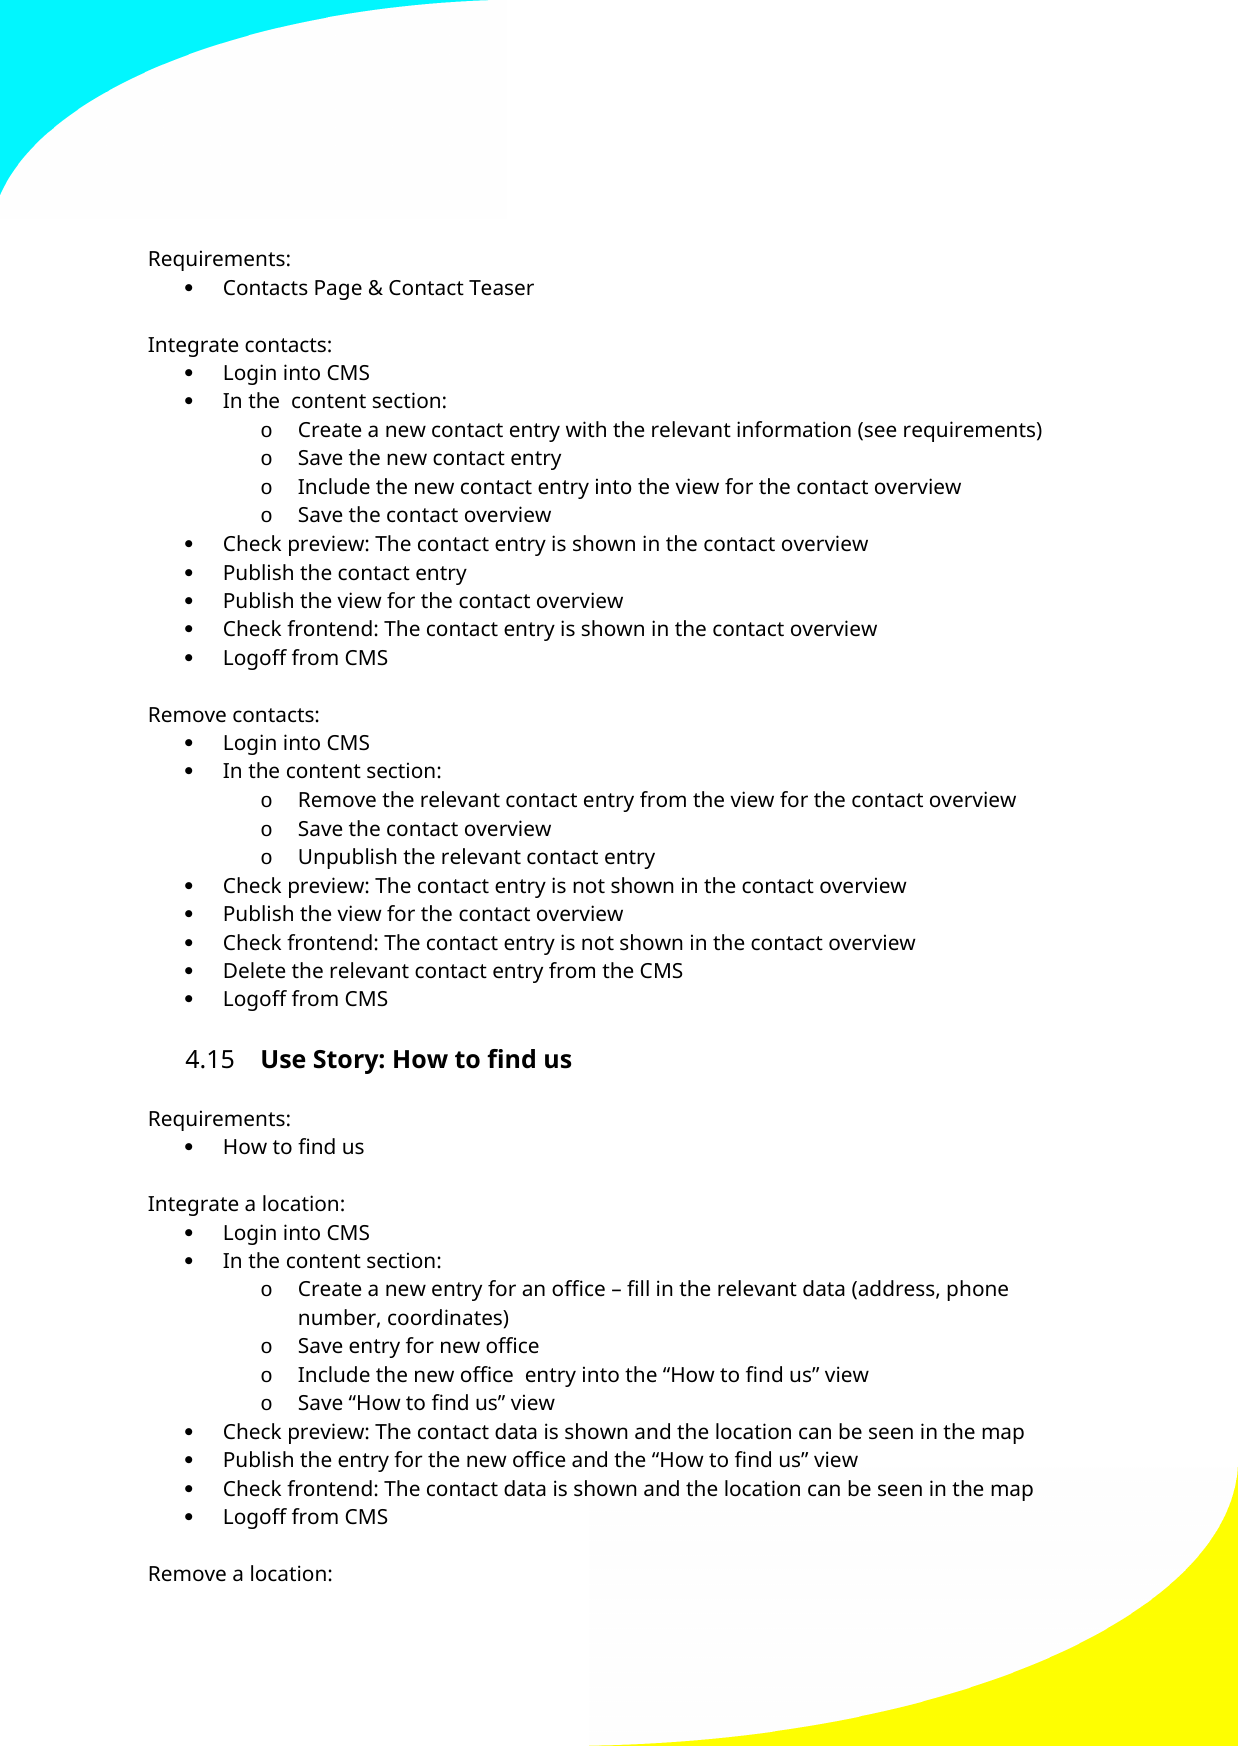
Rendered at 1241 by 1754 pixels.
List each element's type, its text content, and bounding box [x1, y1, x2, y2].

text Remove a location: [148, 1559, 1093, 1588]
list Logoff from CMS [185, 1502, 1093, 1531]
list How to find us [185, 1132, 1093, 1161]
list Save “How to find us” view [260, 1388, 1093, 1417]
text Requirements: [148, 1104, 1093, 1132]
list Create a new contact entry with the relevant information (see requirements) [260, 415, 1093, 443]
text Requirements: [148, 244, 1093, 273]
picture [0, 0, 507, 219]
list Unpublish the relevant contact entry [260, 842, 1093, 871]
list Save the new contact entry [260, 443, 1093, 472]
list Check preview: The contact entry is not shown in the contact overview [185, 871, 1093, 899]
list Check frontend: The contact entry is not shown in the contact overview [185, 928, 1093, 956]
list Check preview: The contact entry is shown in the contact overview [185, 529, 1093, 558]
text Integrate contacts: [148, 330, 1093, 358]
list Contacts Page & Contact Teaser [185, 273, 1093, 301]
list Include the new office entry into the “How to find us” view [260, 1360, 1093, 1388]
list Login into CMS [185, 1218, 1093, 1246]
list Logoff from CMS [185, 643, 1093, 671]
list Publish the contact entry [185, 558, 1093, 586]
list Logoff from CMS [185, 984, 1093, 1013]
list Publish the view for the contact overview [185, 899, 1093, 928]
list Check preview: The contact data is shown and the location can be seen in the map [185, 1417, 1093, 1446]
list Publish the entry for the new office and the “How to find us” view [185, 1446, 1093, 1474]
list Save entry for new office [260, 1331, 1093, 1360]
list Include the new contact entry into the view for the contact overview [260, 472, 1093, 501]
subtitle Use Story: How to find us [185, 1041, 1093, 1075]
list Delete the relevant contact entry from the CMS [185, 956, 1093, 984]
list Check frontend: The contact data is shown and the location can be seen in the map [185, 1474, 1093, 1502]
text Remove contacts: [148, 700, 1093, 728]
text Integrate a location: [148, 1189, 1093, 1218]
list In the content section: [185, 757, 1093, 785]
list Check frontend: The contact entry is shown in the contact overview [185, 614, 1093, 643]
list Save the contact overview [260, 501, 1093, 529]
list In the content section: [185, 1246, 1093, 1274]
list Save the contact overview [260, 814, 1093, 842]
list Publish the view for the contact overview [185, 586, 1093, 614]
list Login into CMS [185, 358, 1093, 387]
list Remove the relevant contact entry from the view for the contact overview [260, 785, 1093, 814]
list Create a new entry for an office – fill in the relevant data (address, phone number, coordinates) [260, 1274, 1093, 1331]
list Login into CMS [185, 728, 1093, 757]
list In the content section: [185, 387, 1093, 415]
picture [589, 1467, 1238, 1746]
